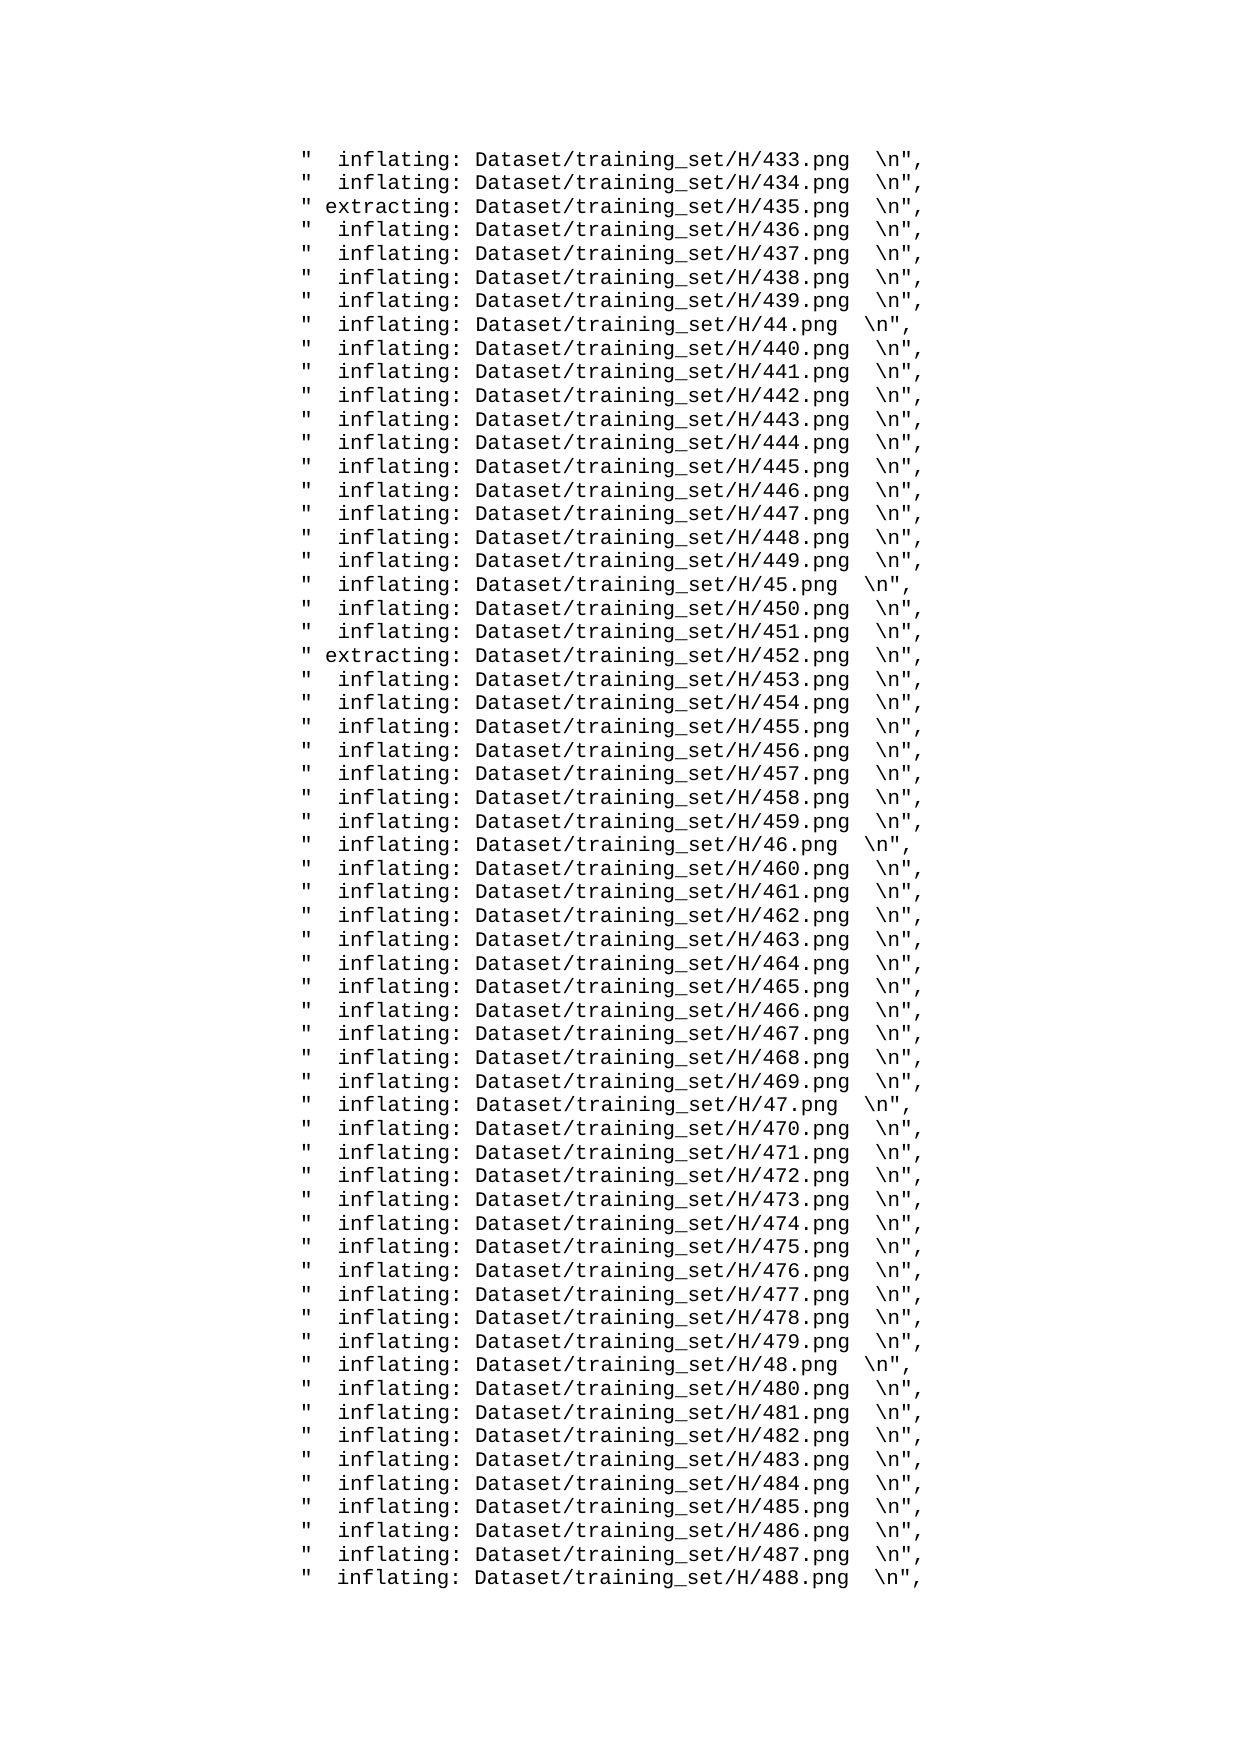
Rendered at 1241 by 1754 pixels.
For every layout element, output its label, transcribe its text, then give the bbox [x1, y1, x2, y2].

text " inflating: Dataset/training_set/H/433.png \n", " inflating: Dataset/training_set/H/434.png \n", " extracting: Dataset/training_set/H/435.png \n", " inflating: Dataset/training_set/H/436.png \n", " inflating: Dataset/training_set/H/437.png \n", " inflating: Dataset/training_set/H/438.png \n", " inflating: Dataset/training_set/H/439.png \n", " inflating: Dataset/training_set/H/44.png \n", " inflating: Dataset/training_set/H/440.png \n", " inflating: Dataset/training_set/H/441.png \n", " inflating: Dataset/training_set/H/442.png \n", " inflating: Dataset/training_set/H/443.png \n", " inflating: Dataset/training_set/H/444.png \n", " inflating: Dataset/training_set/H/445.png \n", " inflating: Dataset/training_set/H/446.png \n", " inflating: Dataset/training_set/H/447.png \n", " inflating: Dataset/training_set/H/448.png \n", " inflating: Dataset/training_set/H/449.png \n", " inflating: Dataset/training_set/H/45.png \n", " inflating: Dataset/training_set/H/450.png \n", " inflating: Dataset/training_set/H/451.png \n", " extracting: Dataset/training_set/H/452.png \n", " inflating: Dataset/training_set/H/453.png \n", " inflating: Dataset/training_set/H/454.png \n", " inflating: Dataset/training_set/H/455.png \n", " inflating: Dataset/training_set/H/456.png \n", " inflating: Dataset/training_set/H/457.png \n", " inflating: Dataset/training_set/H/458.png \n", " inflating: Dataset/training_set/H/459.png \n", " inflating: Dataset/training_set/H/46.png \n", " inflating: Dataset/training_set/H/460.png \n", " inflating: Dataset/training_set/H/461.png \n", " inflating: Dataset/training_set/H/462.png \n", " inflating: Dataset/training_set/H/463.png \n", " inflating: Dataset/training_set/H/464.png \n", " inflating: Dataset/training_set/H/465.png \n", " inflating: Dataset/training_set/H/466.png \n", " inflating: Dataset/training_set/H/467.png \n", " inflating: Dataset/training_set/H/468.png \n", " inflating: Dataset/training_set/H/469.png \n", " inflating: Dataset/training_set/H/47.png \n", " inflating: Dataset/training_set/H/470.png \n", " inflating: Dataset/training_set/H/471.png \n", " inflating: Dataset/training_set/H/472.png \n", " inflating: Dataset/training_set/H/473.png \n", " inflating: Dataset/training_set/H/474.png \n", " inflating: Dataset/training_set/H/475.png \n", " inflating: Dataset/training_set/H/476.png \n", " inflating: Dataset/training_set/H/477.png \n", " inflating: Dataset/training_set/H/478.png \n", " inflating: Dataset/training_set/H/479.png \n", " inflating: Dataset/training_set/H/48.png \n", " inflating: Dataset/training_set/H/480.png \n", " inflating: Dataset/training_set/H/481.png \n", " inflating: Dataset/training_set/H/482.png \n", " inflating: Dataset/training_set/H/483.png \n", " inflating: Dataset/training_set/H/484.png \n", " inflating: Dataset/training_set/H/485.png \n", " inflating: Dataset/training_set/H/486.png \n", " inflating: Dataset/training_set/H/487.png \n", " inflating: Dataset/training_set/H/488.png \n", [300, 148, 925, 1591]
